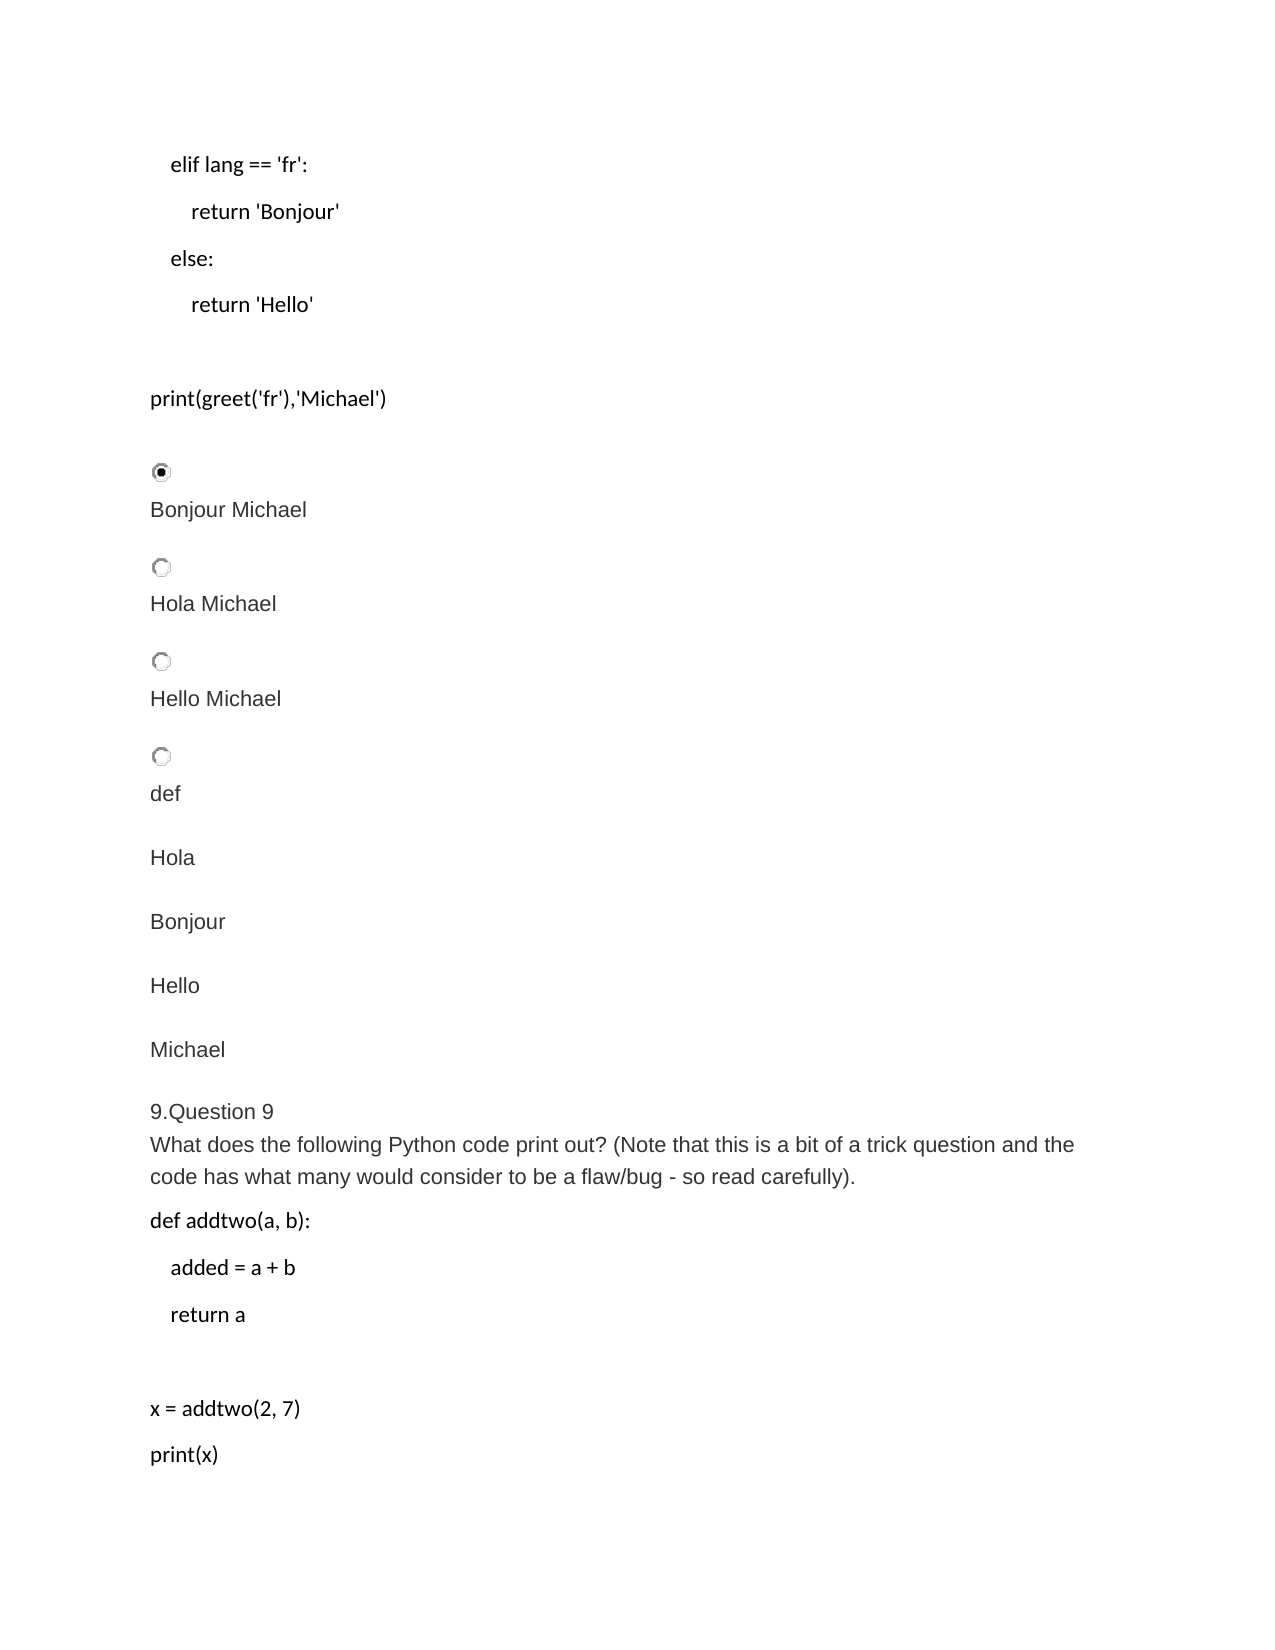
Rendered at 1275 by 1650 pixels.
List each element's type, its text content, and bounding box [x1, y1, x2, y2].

text Bonjour Michael [150, 489, 1125, 522]
text return a [150, 1300, 1125, 1328]
text Hola Michael [150, 584, 1125, 616]
text Hello [150, 965, 1125, 998]
text Hello Michael [150, 678, 1125, 711]
text Michael [150, 1029, 1125, 1062]
text else: [150, 244, 1125, 272]
text print(greet('fr'),'Michael') [150, 384, 1125, 412]
text Bonjour [150, 901, 1125, 934]
text elif lang == 'fr': [150, 150, 1125, 178]
text print(x) [150, 1441, 1125, 1468]
text x = addtwo(2, 7) [150, 1394, 1125, 1422]
text return 'Bonjour' [150, 197, 1125, 225]
text added = a + b [150, 1253, 1125, 1281]
text def addtwo(a, b): [150, 1206, 1125, 1234]
text 9.Question 9 [150, 1091, 1125, 1124]
text Hola [150, 837, 1125, 870]
text def [150, 773, 1125, 806]
text What does the following Python code print out? (Note that this is a bit of a trick question and the code has what many would consider to be a flaw/bug - so read carefully). [150, 1124, 1125, 1189]
text return 'Hello' [150, 291, 1125, 319]
